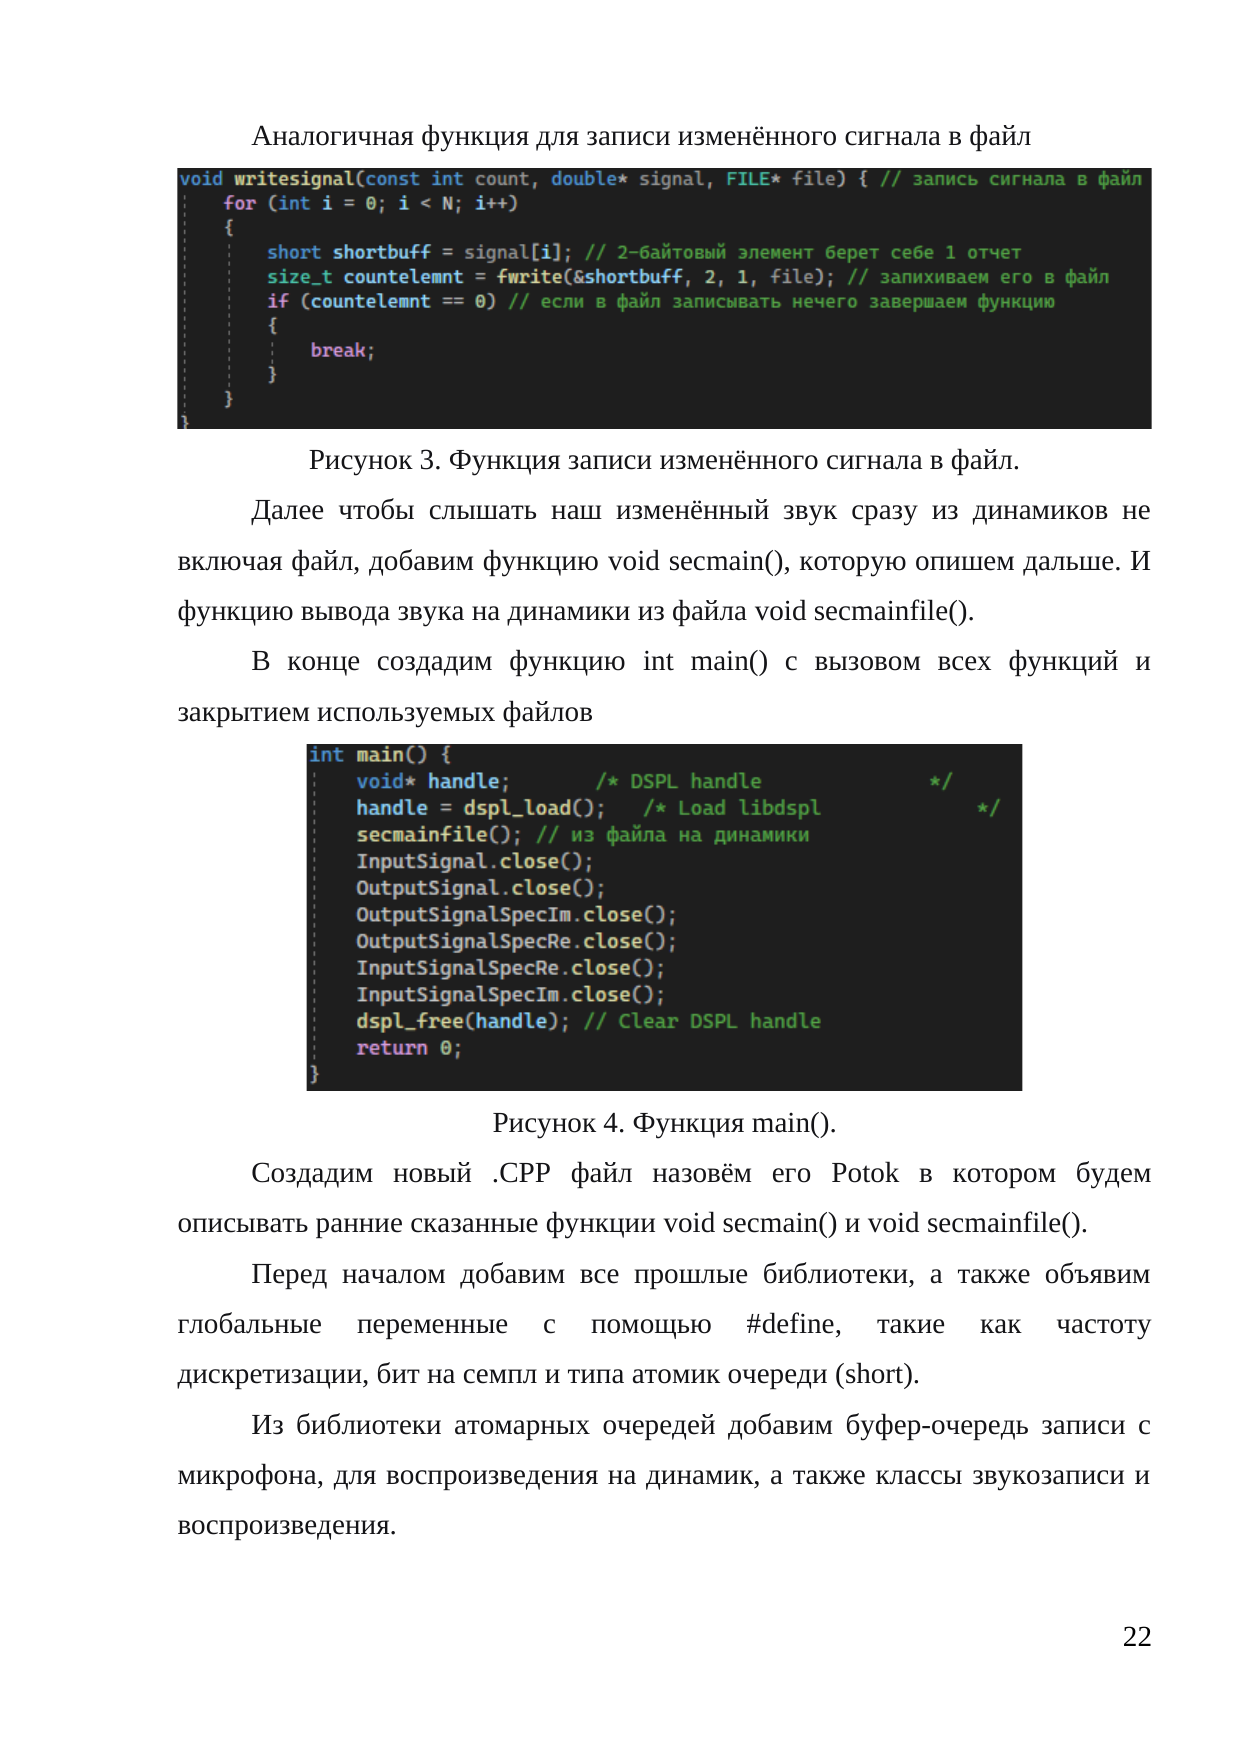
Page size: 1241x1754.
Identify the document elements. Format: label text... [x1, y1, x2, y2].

text Перед началом добавим все прошлые библиотеки, а также объявим глобальные переменные с помощью #define, такие как частоту дискретизации, бит на семпл и типа атомик очереди (short). [177, 1256, 1152, 1390]
text Из библиотеки атомарных очередей добавим буфер-очередь записи с микрофона, для воспроизведения на динамик, а также классы звукозаписи и воспроизведения. [177, 1407, 1152, 1541]
text Рисунок 3. Функция записи изменённого сигнала в файл. [177, 442, 1152, 476]
text Аналогичная функция для записи изменённого сигнала в файл [177, 118, 1152, 152]
text Создадим новый .CPP файл назовём его Potok в котором будем описывать ранние сказанные функции void secmain() и void secmainfile(). [177, 1155, 1152, 1239]
text В конце создадим функцию int main() с вызовом всех функций и закрытием используемых файлов [177, 643, 1152, 727]
picture [306, 744, 1023, 1091]
text Далее чтобы слышать наш изменённый звук сразу из динамиков не включая файл, добавим функцию void secmain(), которую опишем дальше. И функцию вывода звука на динамики из файла void secmainfile(). [177, 492, 1152, 627]
text Рисунок 4. Функция main(). [177, 1105, 1152, 1138]
picture [177, 168, 1152, 429]
